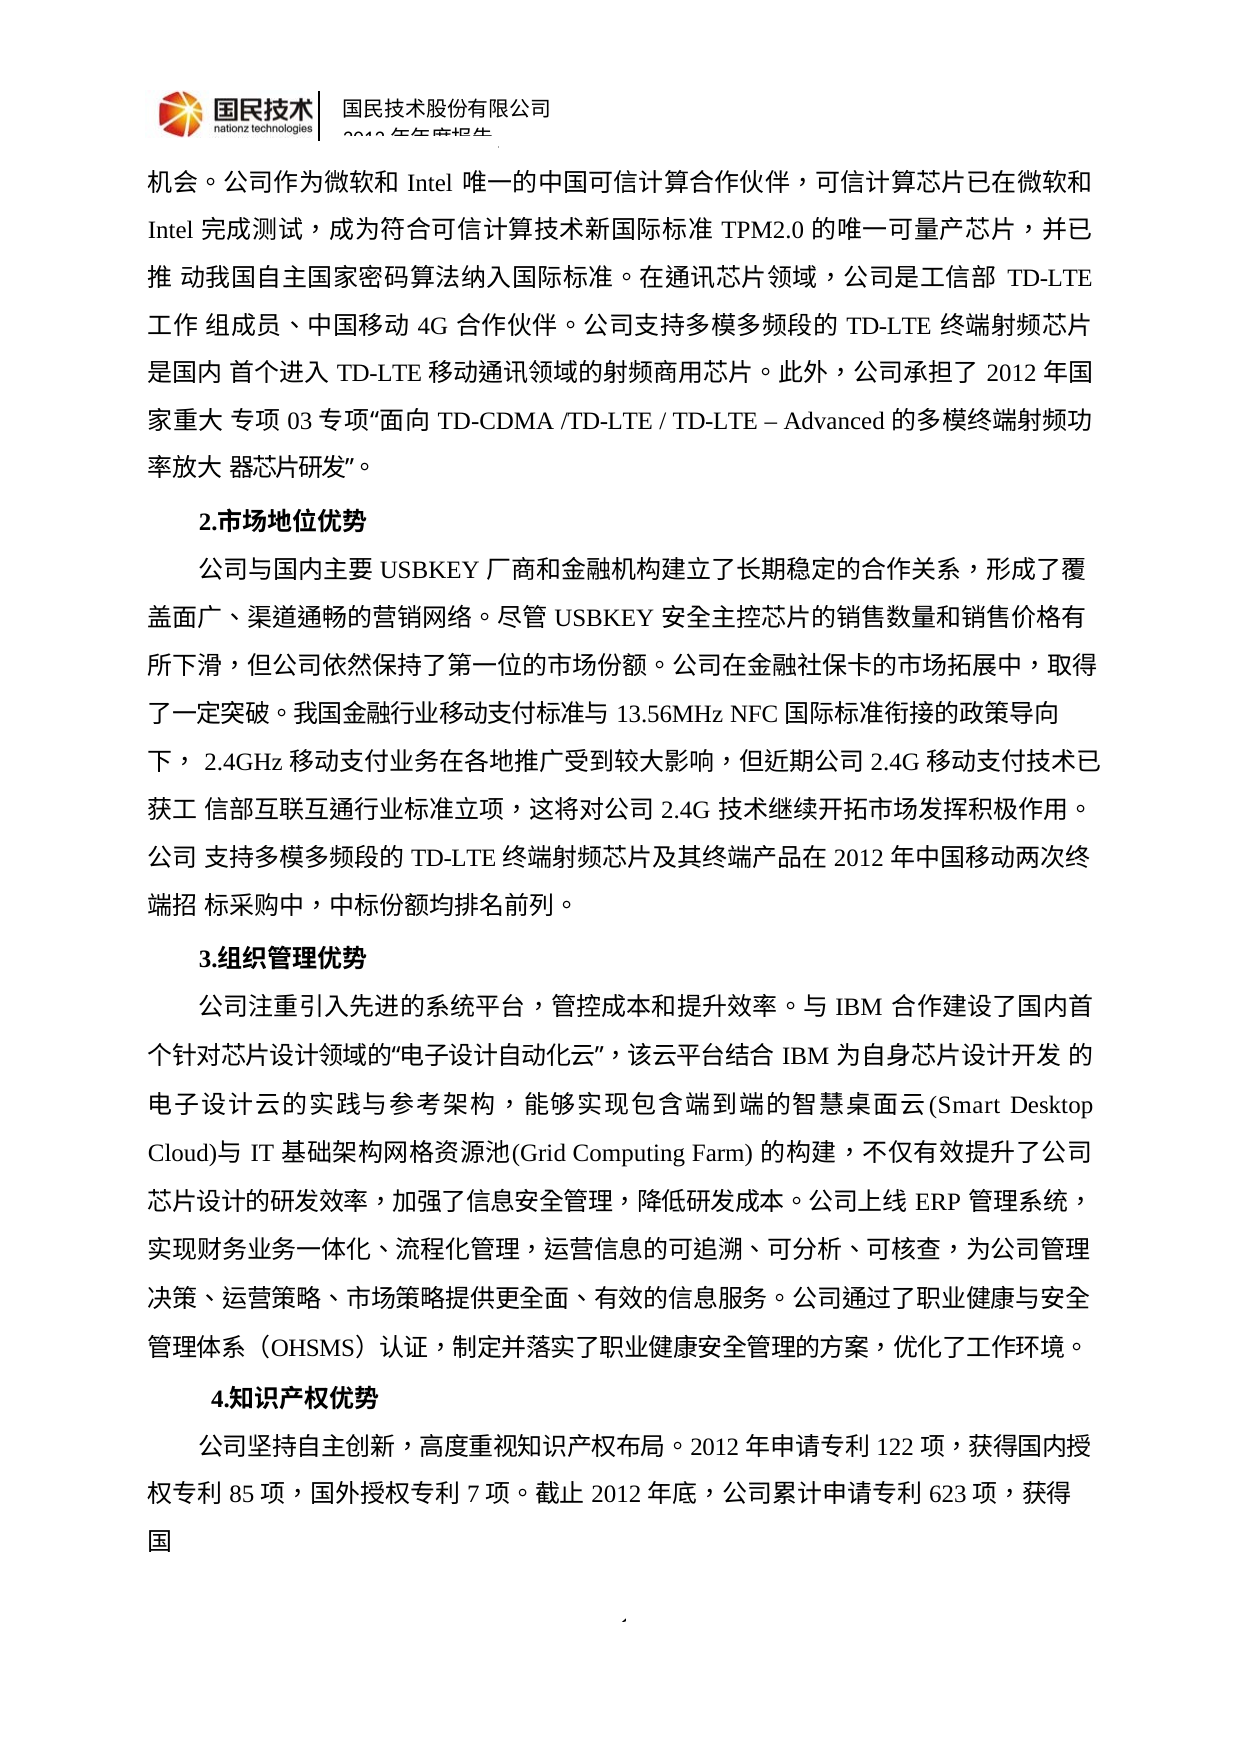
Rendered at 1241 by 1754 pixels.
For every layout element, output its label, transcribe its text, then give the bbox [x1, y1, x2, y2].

picture [145, 90, 326, 138]
text 公司坚持自主创新，高度重视知识产权布局。2012 年申请专利 122 项，获得国内授 权专利 85 项，国外授权专利 7 项。截止 2012 年底，公司累计申请专利 623 项，获得国 [148, 1428, 1095, 1557]
text 公司与国内主要 USBKEY 厂商和金融机构建立了长期稳定的合作关系，形成了覆 盖面广、渠道通畅的营销网络。尽管 USBKEY 安全主控芯片的销售数量和销售价格有 所下滑，但公司依然保持了第一位的市场份额。公司在金融社保卡的市场拓展中，取得 了一定突破。我国金融行业移动支付标准与 13.56MHz NFC 国际标准衔接的政策导向下， 2.4GHz 移动支付业务在各地推广受到较大影响，但近期公司 2.4G 移动支付技术已获工 信部互联互通行业标准立项，这将对公司 2.4G 技术继续开拓市场发挥积极作用。公司 支持多模多频段的 TD-LTE 终端射频芯片及其终端产品在 2012 年中国移动两次终端招 标采购中，中标份额均排名前列。 [148, 551, 1106, 922]
subtitle 3.组织管理优势 [198, 941, 1107, 975]
text 机会。公司作为微软和 Intel 唯一的中国可信计算合作伙伴，可信计算芯片已在微软和 Intel 完成测试，成为符合可信计算技术新国际标准 TPM2.0 的唯一可量产芯片，并已推 动我国自主国家密码算法纳入国际标准。在通讯芯片领域，公司是工信部 TD-LTE 工作 组成员、中国移动 4G 合作伙伴。公司支持多模多频段的 TD-LTE 终端射频芯片是国内 首个进入 TD-LTE 移动通讯领域的射频商用芯片。此外，公司承担了 2012 年国家重大 专项 03 专项“面向 TD-CDMA /TD-LTE / TD-LTE – Advanced 的多模终端射频功率放大 器芯片研发”。 [148, 164, 1093, 484]
text 公司注重引入先进的系统平台，管控成本和提升效率。与 IBM 合作建设了国内首 个针对芯片设计领域的“电子设计自动化云”，该云平台结合 IBM 为自身芯片设计开发 的电子设计云的实践与参考架构，能够实现包含端到端的智慧桌面云(Smart Desktop Cloud)与 IT 基础架构网格资源池(Grid Computing Farm) 的构建，不仅有效提升了公司 芯片设计的研发效率，加强了信息安全管理，降低研发成本。公司上线 ERP 管理系统， 实现财务业务一体化、流程化管理，运营信息的可追溯、可分析、可核查，为公司管理 决策、运营策略、市场策略提供更全面、有效的信息服务。公司通过了职业健康与安全 管理体系（OHSMS）认证，制定并落实了职业健康安全管理的方案，优化了工作环境。 [148, 989, 1093, 1363]
subtitle 2.市场地位优势 [198, 503, 1107, 537]
subtitle 4.知识产权优势 [211, 1380, 1107, 1414]
